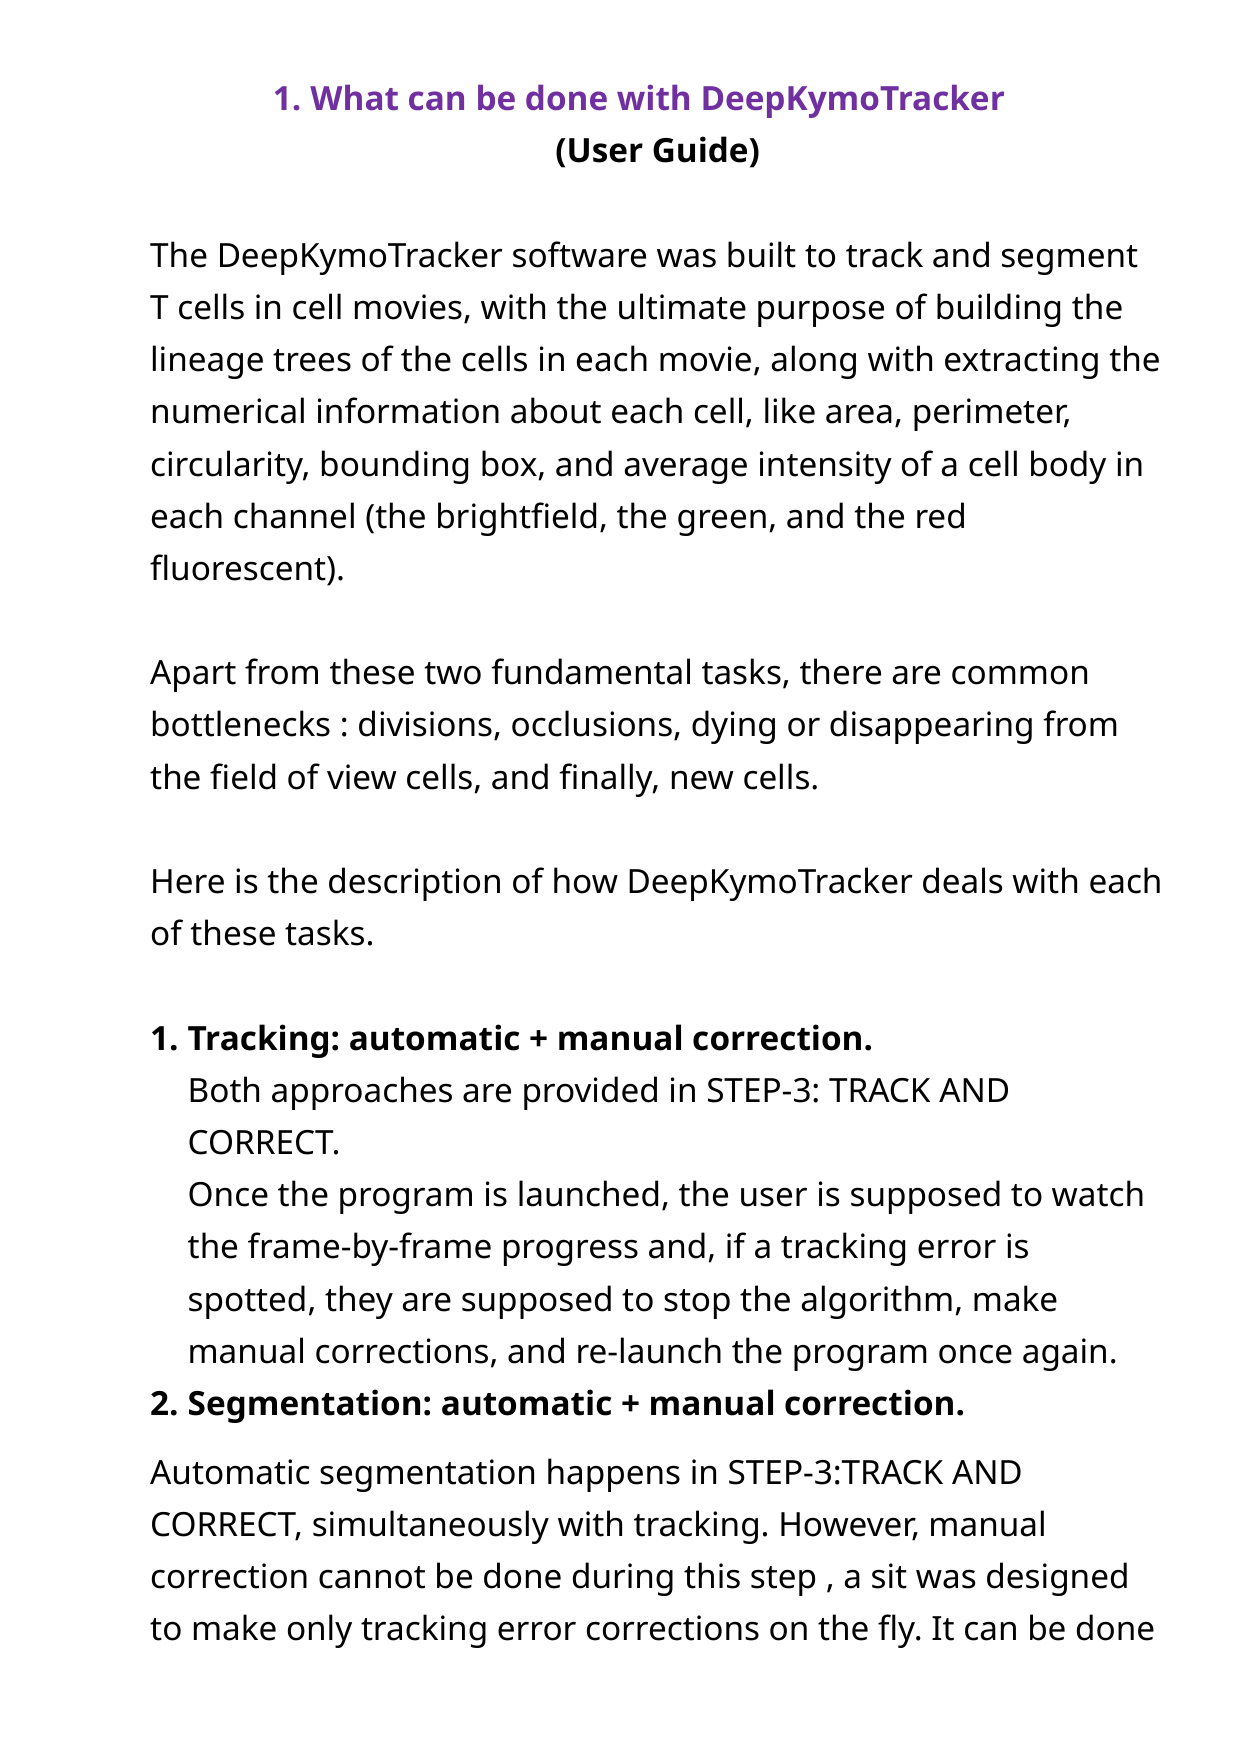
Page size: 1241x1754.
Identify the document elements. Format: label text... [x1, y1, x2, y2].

list Here is the description of how DeepKymoTracker deals with each of these tasks. [150, 858, 1165, 955]
list Both approaches are provided in STEP-3: TRACK AND CORRECT. [187, 1067, 1165, 1164]
list Tracking: automatic + manual correction. [150, 1014, 1165, 1060]
list Segmentation: automatic + manual correction. [150, 1380, 1165, 1425]
list What can be done with DeepKymoTracker [112, 75, 1165, 120]
list Apart from these two fundamental tasks, there are common bottlenecks : divisions, occlusions, dying or disappearing from the field of view cells, and finally, new cells. [150, 649, 1165, 799]
list Once the program is launched, the user is supposed to watch the frame-by-frame progress and, if a tracking error is spotted, they are supposed to stop the algorithm, make manual corrections, and re-launch the program once again. [187, 1171, 1165, 1373]
list (User Guide) [150, 127, 1165, 173]
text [150, 1448, 1165, 1651]
list The DeepKymoTracker software was built to track and segment T cells in cell movies, with the ultimate purpose of building the lineage trees of the cells in each movie, along with extracting the numerical information about each cell, like area, perimeter, circularity, bounding box, and average intensity of a cell body in each channel (the brightfield, the green, and the red fluorescent). [150, 232, 1165, 590]
